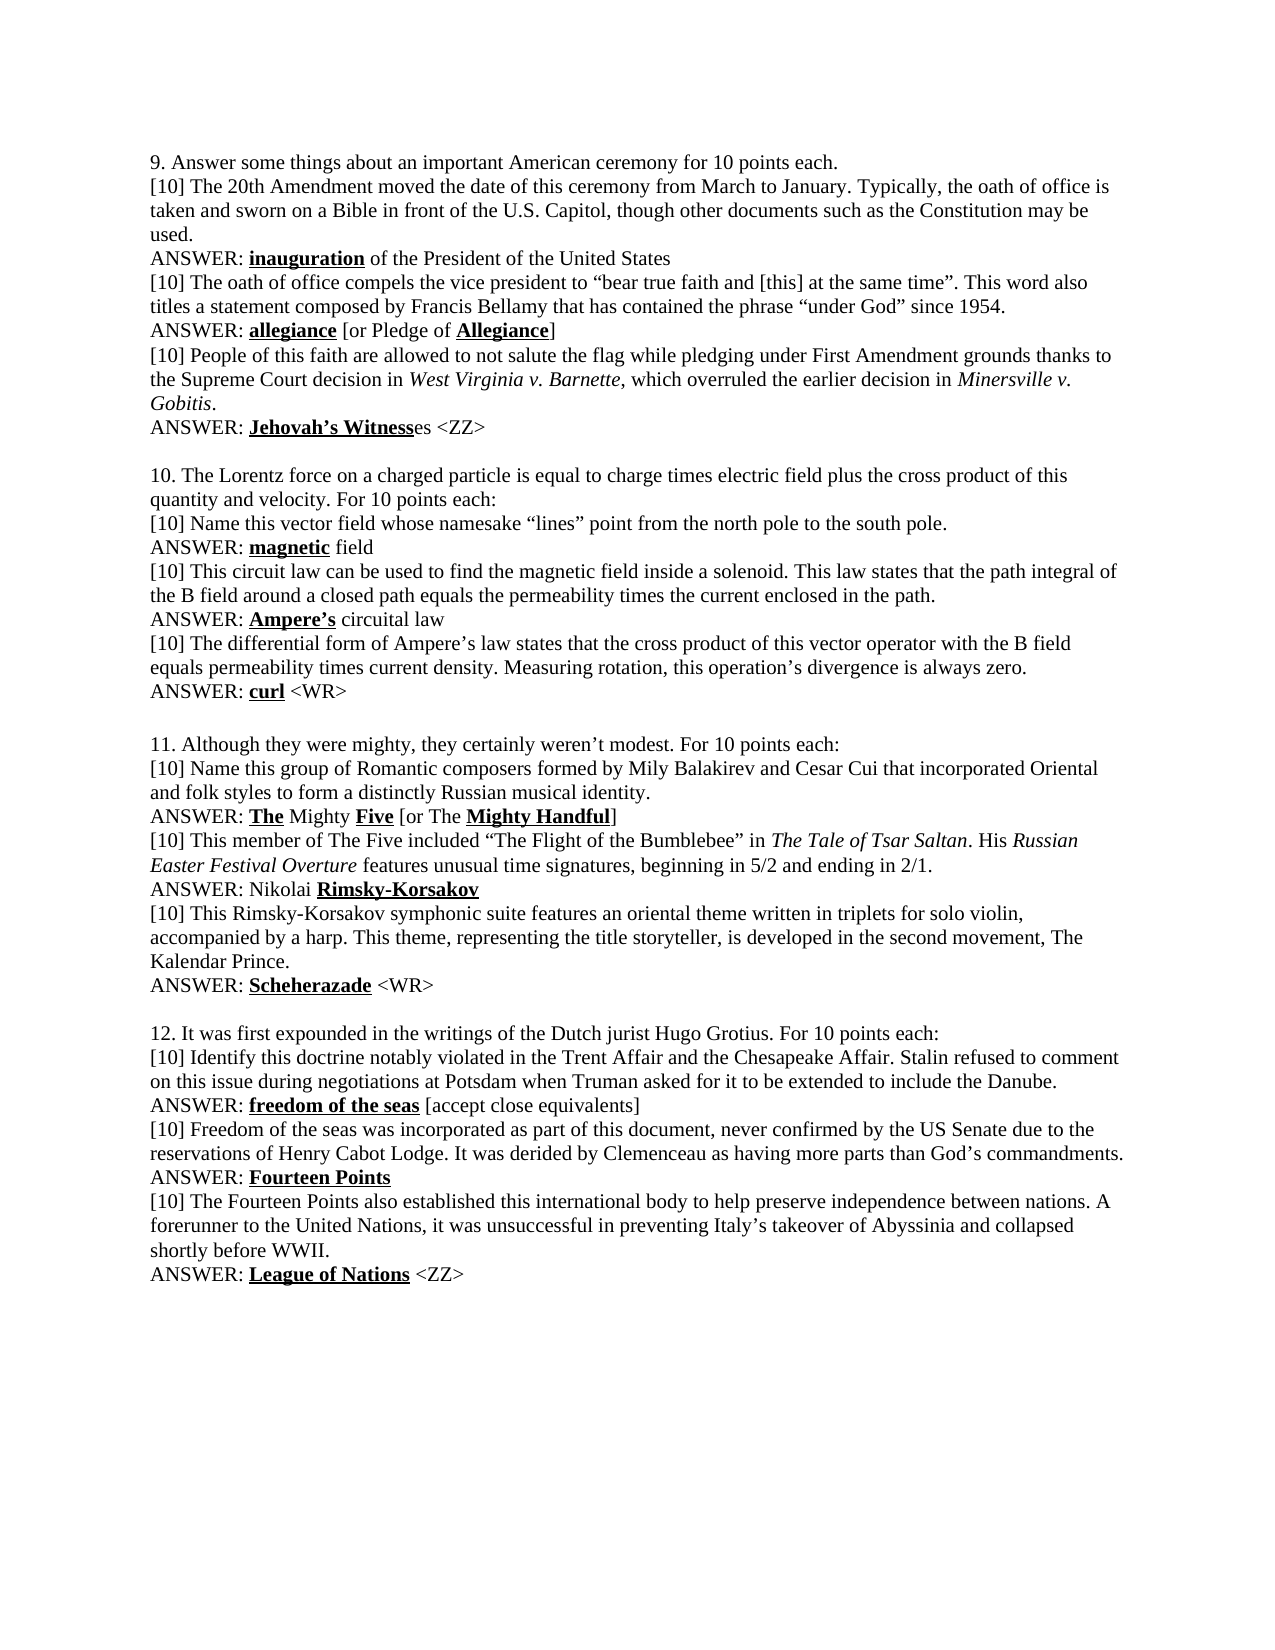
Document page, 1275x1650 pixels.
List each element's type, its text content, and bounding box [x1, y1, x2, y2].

text 11. Although they were mighty, they certainly weren’t modest. For 10 points each: [150, 732, 1125, 756]
text [10] The 20th Amendment moved the date of this ceremony from March to January. Typically, the oath of office is taken and sworn on a Bible in front of the U.S. Capitol, though other documents such as the Constitution may be used. [150, 174, 1125, 246]
text [10] Name this vector field whose namesake “lines” point from the north pole to the south pole. [150, 511, 1125, 535]
text ANSWER: Nikolai Rimsky-Korsakov [150, 877, 1125, 901]
text ANSWER: Jehovah’s Witnesses <ZZ> [150, 415, 1125, 439]
text ANSWER: The Mighty Five [or The Mighty Handful] [150, 804, 1125, 828]
text ANSWER: Fourteen Points [150, 1165, 1125, 1189]
text ANSWER: Ampere’s circuital law [150, 607, 1125, 631]
text ANSWER: inauguration of the President of the United States [150, 246, 1125, 270]
text 10. The Lorentz force on a charged particle is equal to charge times electric field plus the cross product of this quantity and velocity. For 10 points each: [150, 463, 1125, 511]
text [10] This circuit law can be used to find the magnetic field inside a solenoid. This law states that the path integral of the B field around a closed path equals the permeability times the current enclosed in the path. [150, 559, 1125, 607]
text ANSWER: Scheherazade <WR> [150, 973, 1125, 997]
text ANSWER: freedom of the seas [accept close equivalents] [150, 1093, 1125, 1117]
text ANSWER: magnetic field [150, 535, 1125, 559]
text [10] The oath of office compels the vice president to “bear true faith and [this] at the same time”. This word also titles a statement composed by Francis Bellamy that has contained the phrase “under God” since 1954. [150, 270, 1125, 318]
text [10] This Rimsky-Korsakov symphonic suite features an oriental theme written in triplets for solo violin, accompanied by a harp. This theme, representing the title storyteller, is developed in the second movement, The Kalendar Prince. [150, 901, 1125, 973]
text 12. It was first expounded in the writings of the Dutch jurist Hugo Grotius. For 10 points each: [150, 997, 1125, 1045]
text [10] Freedom of the seas was incorporated as part of this document, never confirmed by the US Senate due to the reservations of Henry Cabot Lodge. It was derided by Clemenceau as having more parts than God’s commandments. [150, 1117, 1125, 1165]
text [10] The differential form of Ampere’s law states that the cross product of this vector operator with the B field equals permeability times current density. Measuring rotation, this operation’s divergence is always zero. [150, 631, 1125, 679]
text [10] People of this faith are allowed to not salute the flag while pledging under First Amendment grounds thanks to the Supreme Court decision in West Virginia v. Barnette, which overruled the earlier decision in Minersville v. Gobitis. [150, 342, 1125, 415]
text ANSWER: League of Nations <ZZ> [150, 1262, 1125, 1314]
text [10] Name this group of Romantic composers formed by Mily Balakirev and Cesar Cui that incorporated Oriental and folk styles to form a distinctly Russian musical identity. [150, 756, 1125, 804]
text [10] The Fourteen Points also established this international body to help preserve independence between nations. A forerunner to the United Nations, it was unsuccessful in preventing Italy’s takeover of Abyssinia and collapsed shortly before WWII. [150, 1189, 1125, 1262]
text [10] This member of The Five included “The Flight of the Bumblebee” in The Tale of Tsar Saltan. His Russian Easter Festival Overture features unusual time signatures, beginning in 5/2 and ending in 2/1. [150, 828, 1125, 877]
text [10] Identify this doctrine notably violated in the Trent Affair and the Chesapeake Affair. Stalin refused to comment on this issue during negotiations at Potsdam when Truman asked for it to be extended to include the Danube. [150, 1045, 1125, 1093]
text 9. Answer some things about an important American ceremony for 10 points each. [150, 150, 1125, 174]
text ANSWER: allegiance [or Pledge of Allegiance] [150, 318, 1125, 342]
text ANSWER: curl <WR> [150, 679, 1125, 732]
